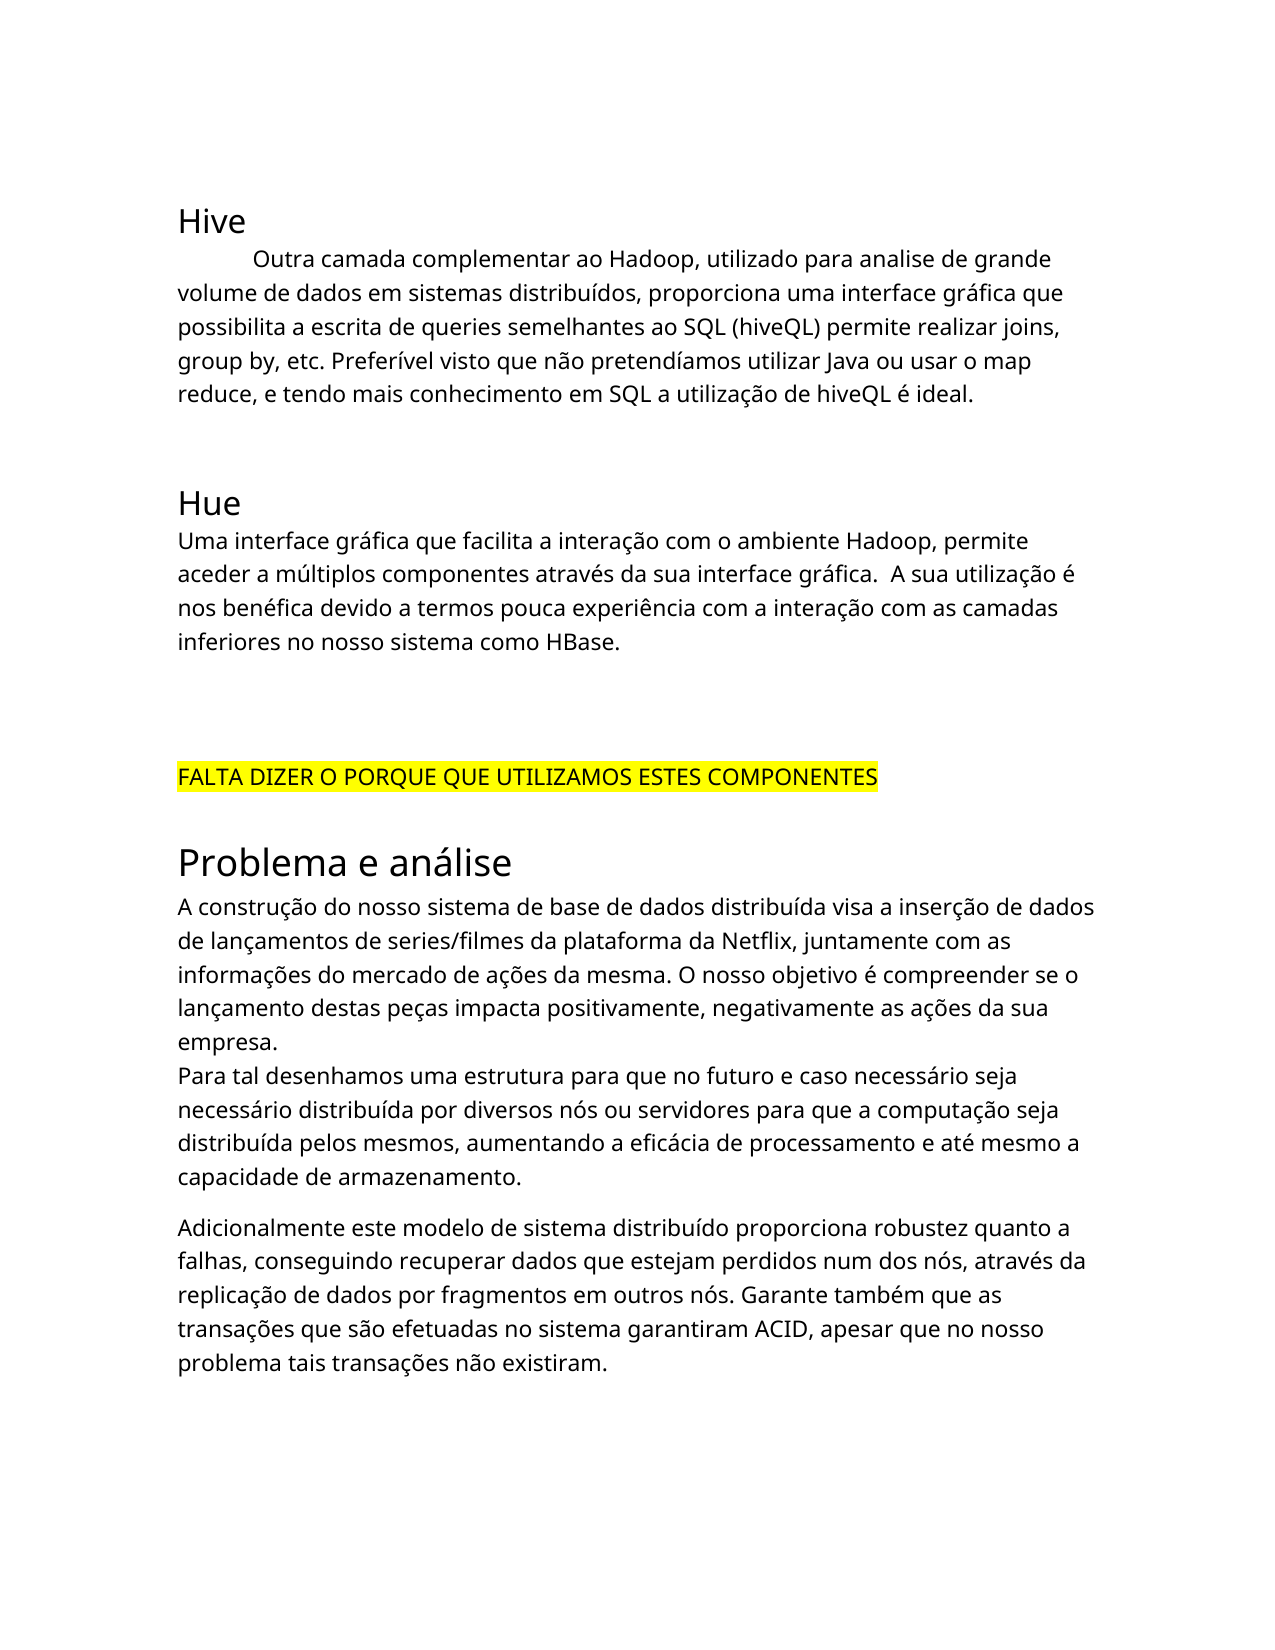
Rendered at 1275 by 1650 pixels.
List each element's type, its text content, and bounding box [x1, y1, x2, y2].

subtitle Problema e análise [177, 836, 1098, 887]
text Adicionalmente este modelo de sistema distribuído proporciona robustez quanto a falhas, conseguindo recuperar dados que estejam perdidos num dos nós, através da replicação de dados por fragmentos em outros nós. Garante também que as transações que são efetuadas no sistema garantiram ACID, apesar que no nosso problema tais transações não existiram. [177, 1212, 1098, 1412]
text Outra camada complementar ao Hadoop, utilizado para analise de grande volume de dados em sistemas distribuídos, proporciona uma interface gráfica que possibilita a escrita de queries semelhantes ao SQL (hiveQL) permite realizar joins, group by, etc. Preferível visto que não pretendíamos utilizar Java ou usar o map reduce, e tendo mais conhecimento em SQL a utilização de hiveQL é ideal. [177, 243, 1098, 410]
text FALTA DIZER O PORQUE QUE UTILIZAMOS ESTES COMPONENTES [177, 727, 1098, 792]
text Uma interface gráfica que facilita a interação com o ambiente Hadoop, permite aceder a múltiplos componentes através da sua interface gráfica. A sua utilização é nos benéfica devido a termos pouca experiência com a interação com as camadas inferiores no nosso sistema como HBase. [177, 525, 1098, 657]
subtitle Hue [177, 479, 1098, 525]
subtitle Hive [177, 198, 1098, 243]
text A construção do nosso sistema de base de dados distribuída visa a inserção de dados de lançamentos de series/filmes da plataforma da Netflix, juntamente com as informações do mercado de ações da mesma. O nosso objetivo é compreender se o lançamento destas peças impacta positivamente, negativamente as ações da sua empresa. Para tal desenhamos uma estrutura para que no futuro e caso necessário seja necessário distribuída por diversos nós ou servidores para que a computação seja distribuída pelos mesmos, aumentando a eficácia de processamento e até mesmo a capacidade de armazenamento. [177, 891, 1098, 1192]
